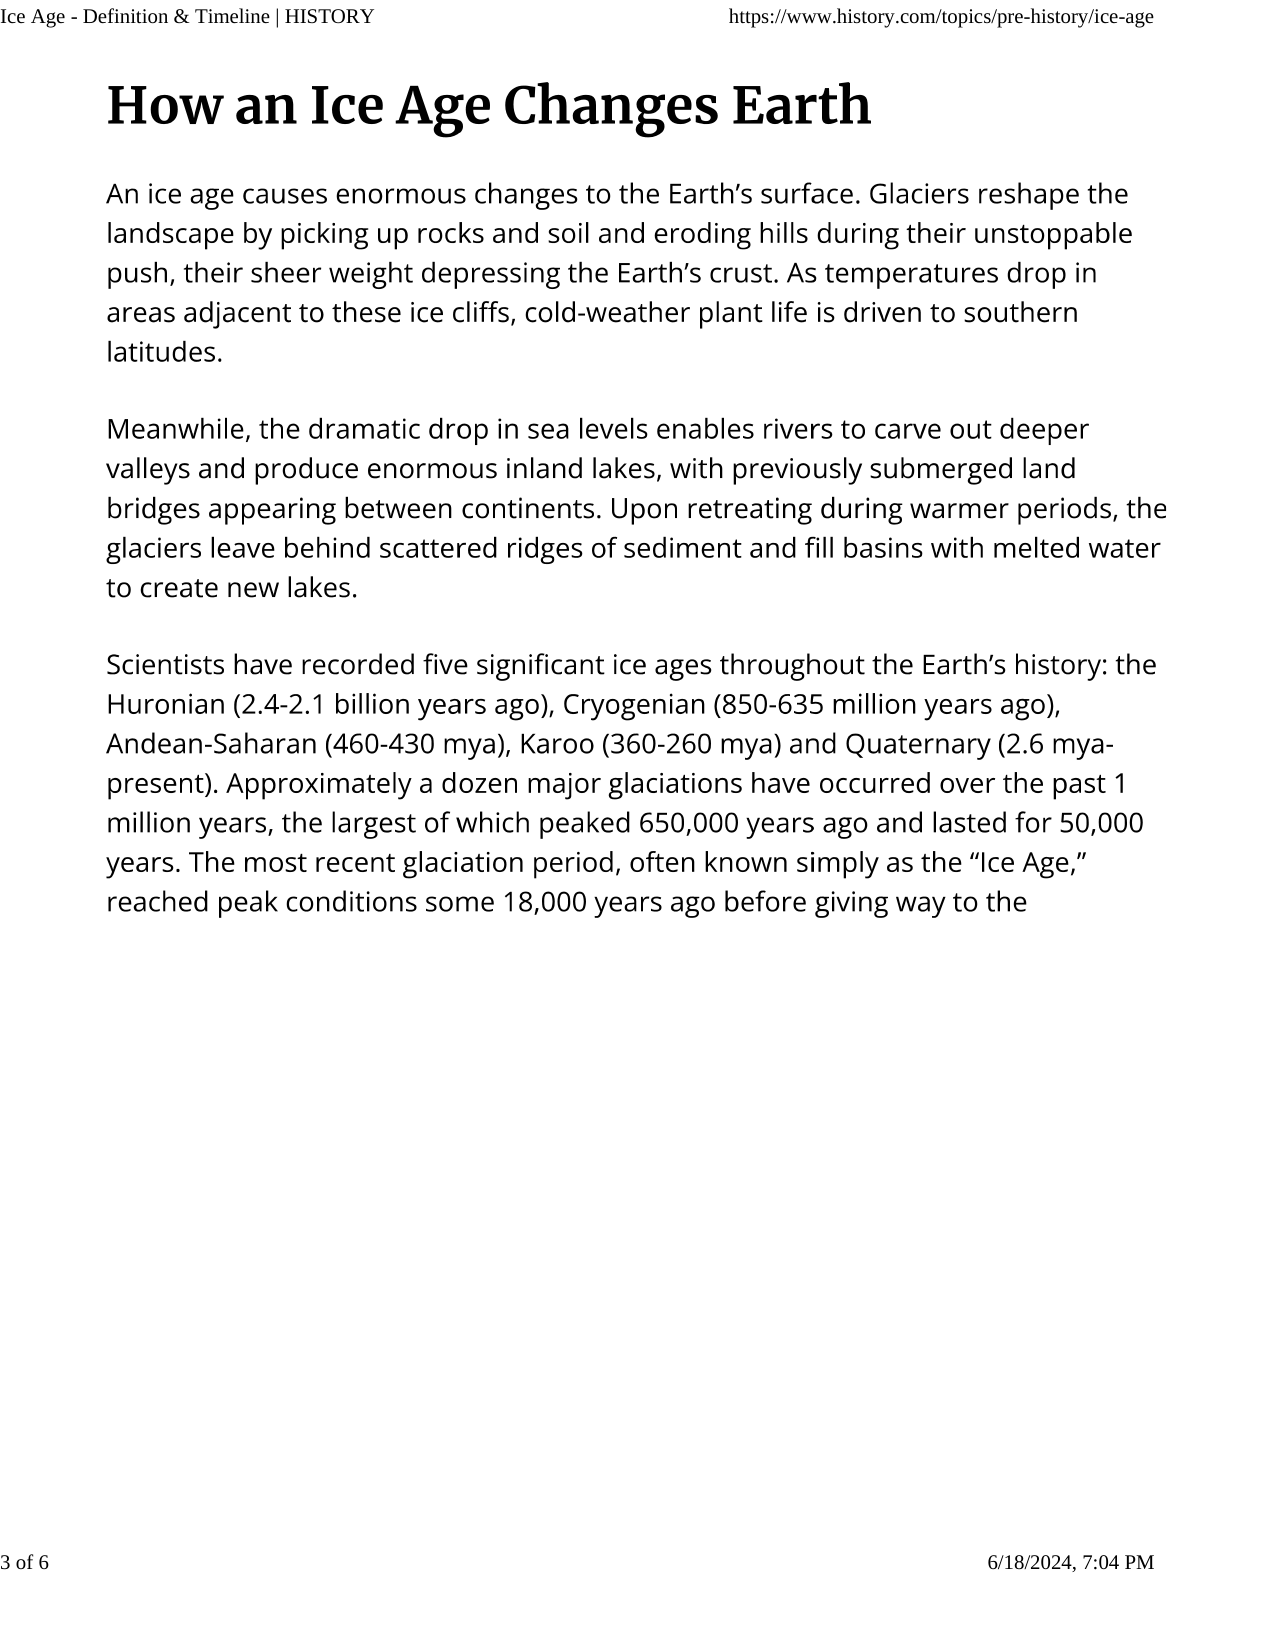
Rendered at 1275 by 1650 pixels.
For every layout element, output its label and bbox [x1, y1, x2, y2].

picture [105, 81, 1167, 918]
